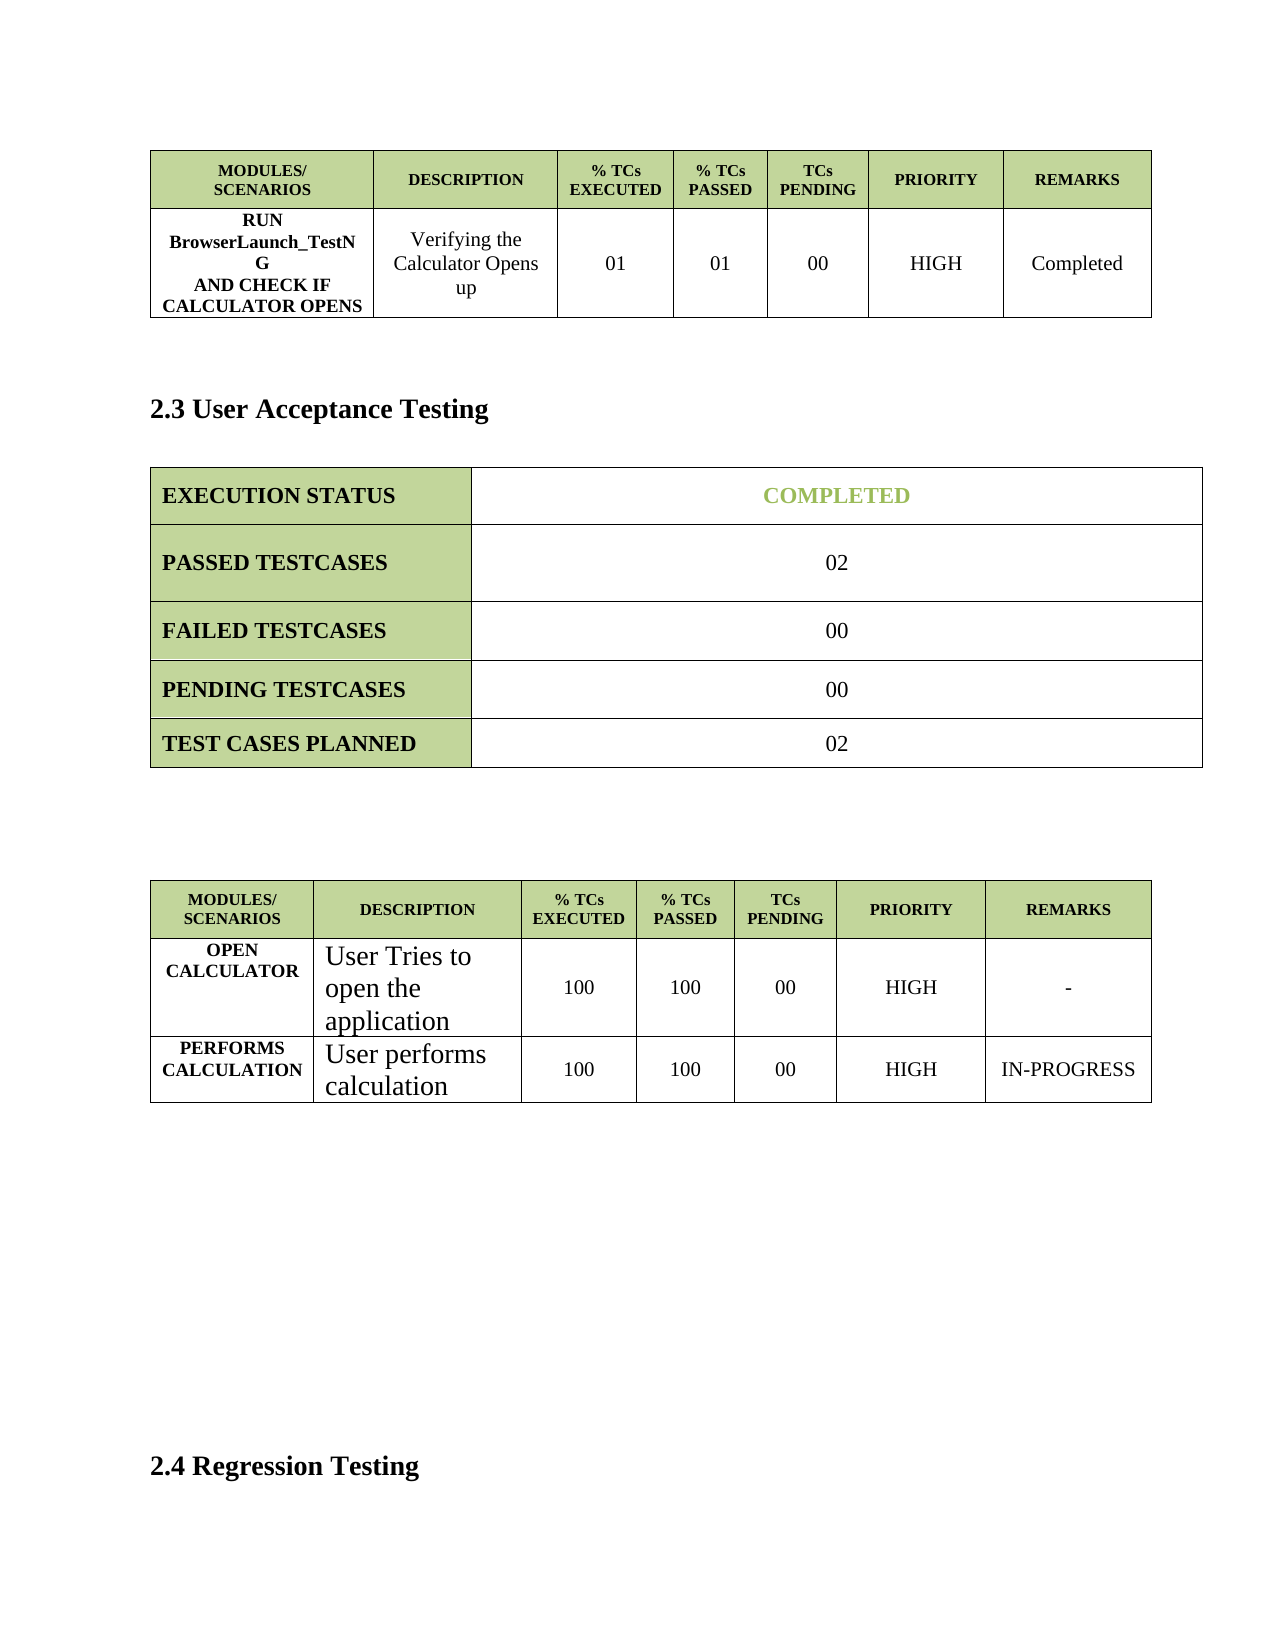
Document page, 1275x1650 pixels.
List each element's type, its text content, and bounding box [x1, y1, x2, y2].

table_cell 100 [637, 939, 734, 1036]
table_cell 100 [522, 939, 636, 1036]
table_cell HIGH [837, 939, 985, 1036]
table_header % TCs PASSED [637, 881, 734, 938]
table_cell 00 [472, 661, 1202, 717]
table_cell OPEN CALCULATOR [151, 939, 313, 1036]
table_cell 100 [522, 1037, 636, 1102]
table_header REMARKS [986, 881, 1151, 938]
table_header PRIORITY [837, 881, 985, 938]
table_cell User Tries to open the application [314, 939, 521, 1036]
table_cell PENDING TESTCASES [151, 661, 471, 717]
table_header PRIORITY [869, 151, 1003, 208]
table_cell - [986, 939, 1151, 1036]
table_cell PERFORMS CALCULATION [151, 1037, 313, 1102]
table_cell 100 [637, 1037, 734, 1102]
table_cell Verifying the Calculator Opens up [374, 209, 557, 317]
table_cell TEST CASES PLANNED [151, 719, 471, 767]
table_cell IN-PROGRESS [986, 1037, 1151, 1102]
table_cell RUN BrowserLaunch_TestNG AND CHECK IF CALCULATOR OPENS [151, 209, 373, 317]
table_header DESCRIPTION [374, 151, 557, 208]
table_header COMPLETED [472, 468, 1202, 524]
table_header % TCs EXECUTED [558, 151, 673, 208]
table_header TCs PENDING [735, 881, 836, 938]
table_cell 02 [472, 525, 1202, 601]
table_cell Completed [1004, 209, 1151, 317]
table_cell HIGH [869, 209, 1003, 317]
table_header TCs PENDING [768, 151, 868, 208]
table_cell 01 [558, 209, 673, 317]
table_header DESCRIPTION [314, 881, 521, 938]
table_cell User performs calculation [314, 1037, 521, 1102]
table_cell FAILED TESTCASES [151, 602, 471, 659]
table_cell HIGH [837, 1037, 985, 1102]
table_cell 00 [735, 939, 836, 1036]
text 2.4 Regression Testing [150, 1449, 1125, 1481]
table_header % TCs EXECUTED [522, 881, 636, 938]
table_cell PASSED TESTCASES [151, 525, 471, 601]
table_cell 02 [472, 719, 1202, 767]
table_header % TCs PASSED [674, 151, 767, 208]
table_cell 01 [674, 209, 767, 317]
table_header REMARKS [1004, 151, 1151, 208]
table_header MODULES/ SCENARIOS [151, 151, 373, 208]
table_cell 00 [735, 1037, 836, 1102]
table_header EXECUTION STATUS [151, 468, 471, 524]
table_cell 00 [472, 602, 1202, 659]
text 2.3 User Acceptance Testing [150, 392, 1125, 425]
table_cell 00 [768, 209, 868, 317]
table_header MODULES/ SCENARIOS [151, 881, 313, 938]
